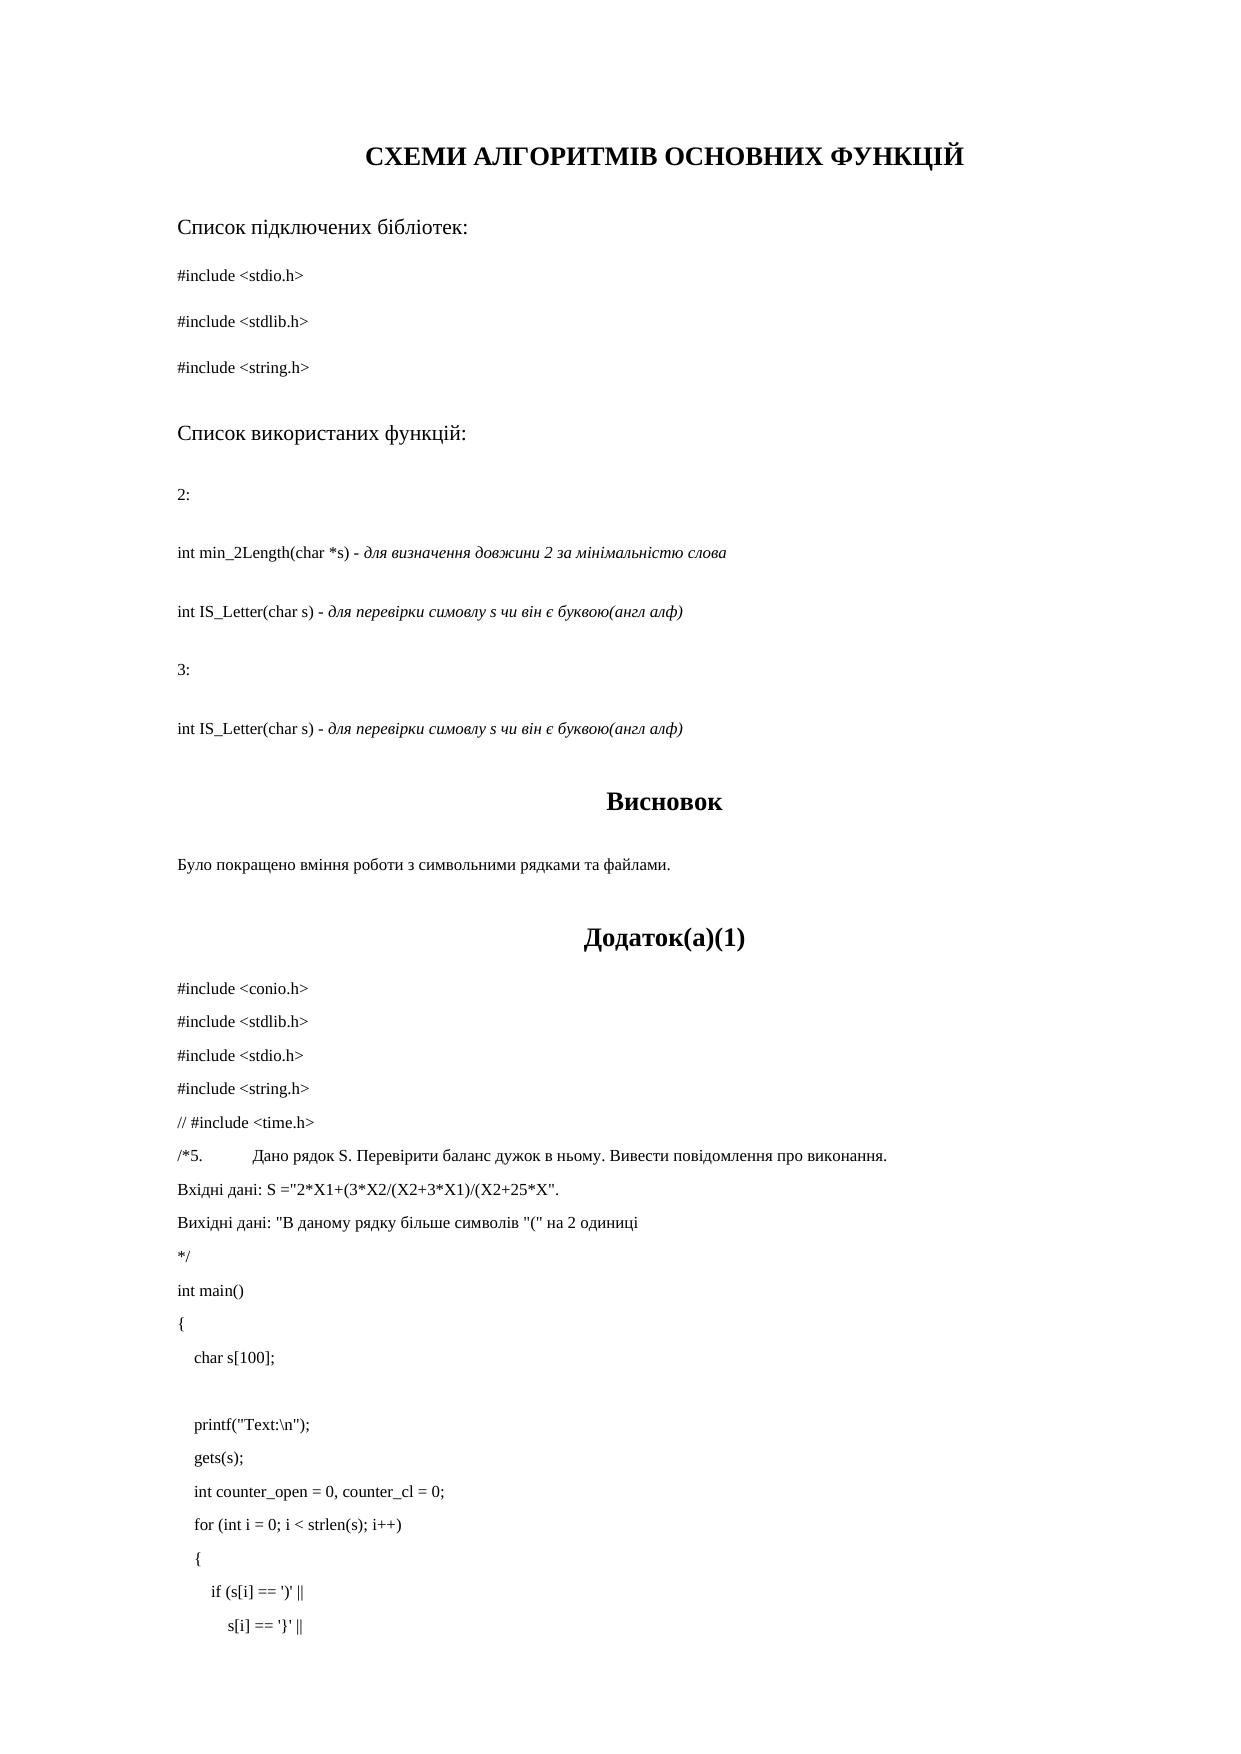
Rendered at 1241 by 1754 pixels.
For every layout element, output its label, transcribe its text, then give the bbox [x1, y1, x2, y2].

text printf("Text:\n"); [177, 1400, 1152, 1434]
text { [177, 1534, 1152, 1568]
list Додаток(а)(1) [177, 899, 1152, 952]
text char s[100]; [177, 1333, 1152, 1367]
text gets(s); [177, 1434, 1152, 1467]
text for (int i = 0; i < strlen(s); i++) [177, 1501, 1152, 1534]
text #include <stdio.h> [177, 1031, 1152, 1065]
text */ [177, 1233, 1152, 1266]
text int counter_open = 0, counter_cl = 0; [177, 1467, 1152, 1501]
text if (s[i] == ')' || [177, 1568, 1152, 1602]
text #include <string.h> [177, 1065, 1152, 1098]
text { [177, 1300, 1152, 1333]
text Список підключених бібліотек: [177, 196, 1152, 239]
text int main() [177, 1266, 1152, 1300]
text // #include <time.h> [177, 1098, 1152, 1132]
text #include <conio.h> [177, 964, 1152, 998]
text 2: [177, 470, 1152, 504]
text s[i] == '}' || [177, 1602, 1152, 1635]
list СХЕМИ АЛГОРИТМІВ ОСНОВНИХ ФУНКЦІЙ [177, 118, 1152, 171]
text int IS_Letter(char s) - для перевірки симовлу s чи він є буквою(англ алф) [177, 704, 1152, 738]
text #include <stdlib.h> [177, 297, 1152, 331]
text 3: [177, 646, 1152, 679]
text int min_2Length(char *s) - для визначення довжини 2 за мінімальністю слова [177, 529, 1152, 562]
list Висновок [177, 763, 1152, 816]
text Вихідні дані: "В даному рядку більше символів "(" на 2 одиниці [177, 1199, 1152, 1233]
text int IS_Letter(char s) - для перевірки симовлу s чи він є буквою(англ алф) [177, 587, 1152, 621]
text /*5. Дано рядок S. Перевірити баланс дужок в ньому. Вивести повідомлення про виконання. [177, 1132, 1152, 1166]
text Список використаних функцій: [177, 402, 1152, 445]
text Вхідні дані: S ="2*X1+(3*X2/(X2+3*X1)/(X2+25*X". [177, 1166, 1152, 1199]
text #include <stdio.h> [177, 251, 1152, 285]
text #include <string.h> [177, 343, 1152, 377]
text #include <stdlib.h> [177, 998, 1152, 1031]
text Було покращено вміння роботи з символьними рядками та файлами. [177, 841, 1152, 874]
